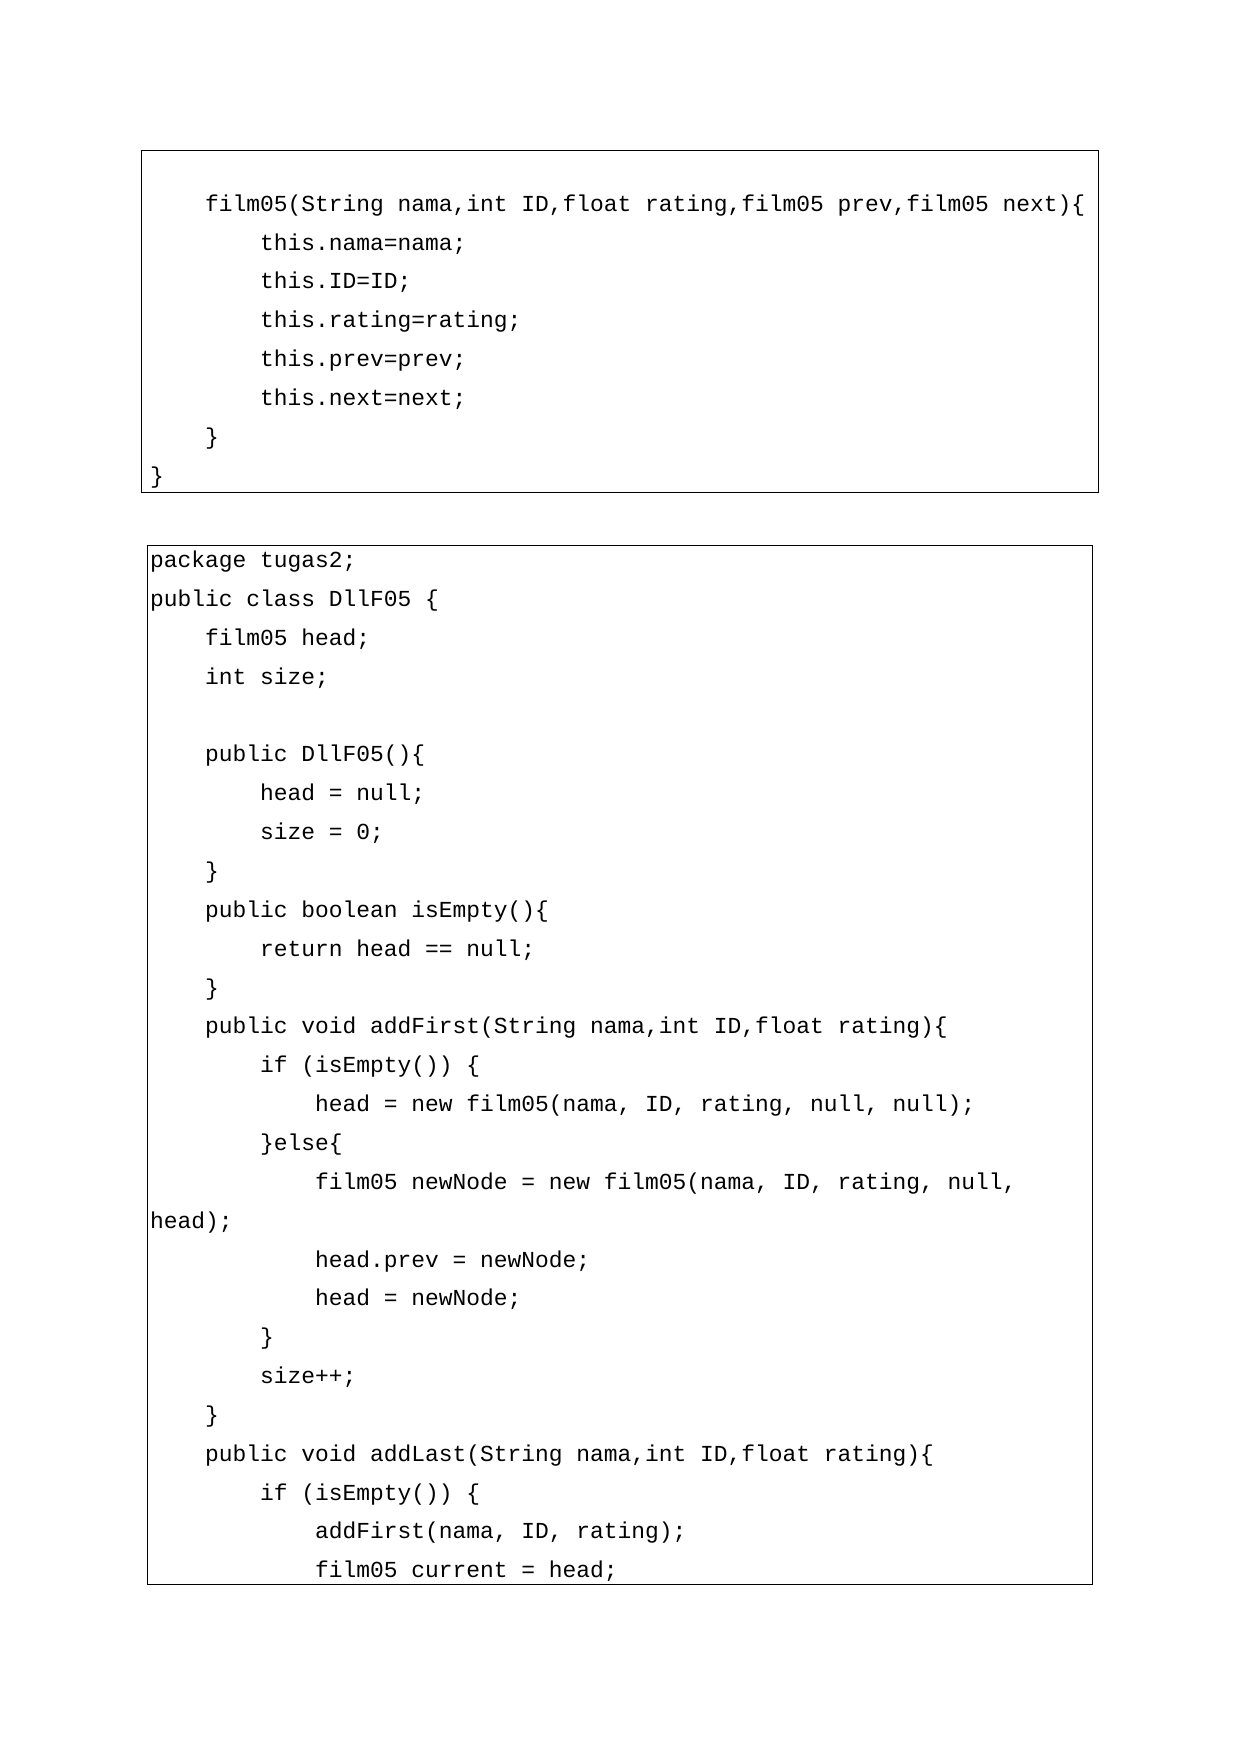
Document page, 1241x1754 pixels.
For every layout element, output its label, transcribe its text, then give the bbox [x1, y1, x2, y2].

text size = 0; [148, 817, 1092, 846]
text if (isEmpty()) { [148, 1478, 1092, 1507]
text head = newNode; [148, 1284, 1092, 1313]
text } [142, 461, 1098, 492]
text } [148, 973, 1092, 1002]
text head.prev = newNode; [148, 1245, 1092, 1274]
text this.ID=ID; [142, 267, 1098, 296]
text return head == null; [148, 934, 1092, 963]
text }else{ [148, 1128, 1092, 1157]
text } [148, 1322, 1092, 1352]
text public DllF05(){ [148, 740, 1092, 769]
text film05 newNode = new film05(nama, ID, rating, null, head); [148, 1167, 1092, 1235]
text film05 current = head; [148, 1556, 1092, 1584]
text film05(String nama,int ID,float rating,film05 prev,film05 next){ [142, 189, 1098, 218]
text this.nama=nama; [142, 228, 1098, 257]
text head = new film05(nama, ID, rating, null, null); [148, 1089, 1092, 1118]
text this.prev=prev; [142, 344, 1098, 373]
text public void addFirst(String nama,int ID,float rating){ [148, 1012, 1092, 1041]
text if (isEmpty()) { [148, 1051, 1092, 1079]
text this.rating=rating; [142, 305, 1098, 334]
text package tugas2; [148, 546, 1092, 574]
text } [148, 1400, 1092, 1429]
text this.next=next; [142, 383, 1098, 412]
text int size; [148, 662, 1092, 691]
text head = null; [148, 778, 1092, 808]
text public void addLast(String nama,int ID,float rating){ [148, 1439, 1092, 1468]
text film05 head; [148, 623, 1092, 652]
text size++; [148, 1361, 1092, 1390]
text addFirst(nama, ID, rating); [148, 1517, 1092, 1546]
text public boolean isEmpty(){ [148, 895, 1092, 924]
text } [148, 856, 1092, 885]
text public class DllF05 { [148, 584, 1092, 613]
text } [142, 422, 1098, 451]
